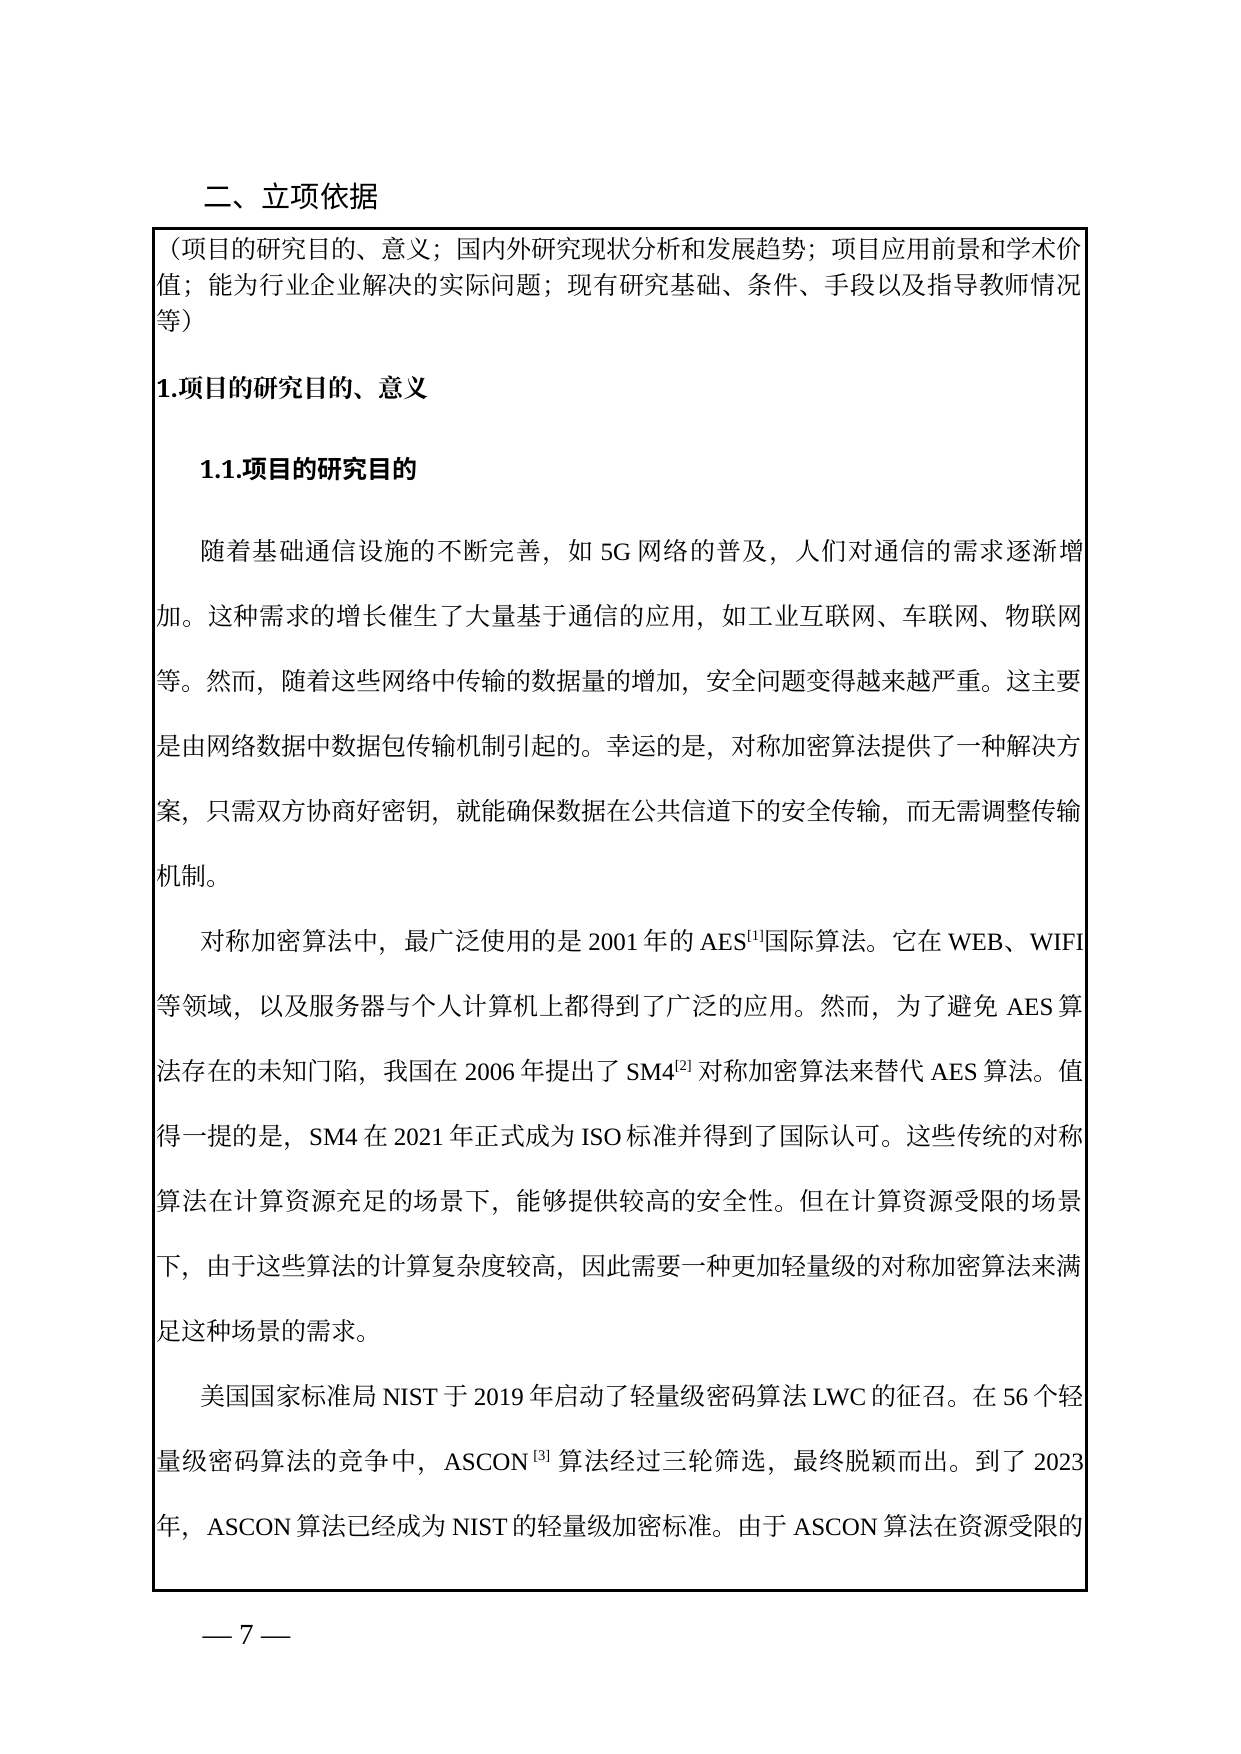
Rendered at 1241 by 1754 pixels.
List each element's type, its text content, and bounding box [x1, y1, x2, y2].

text 二、立项依据 [187, 162, 1053, 227]
